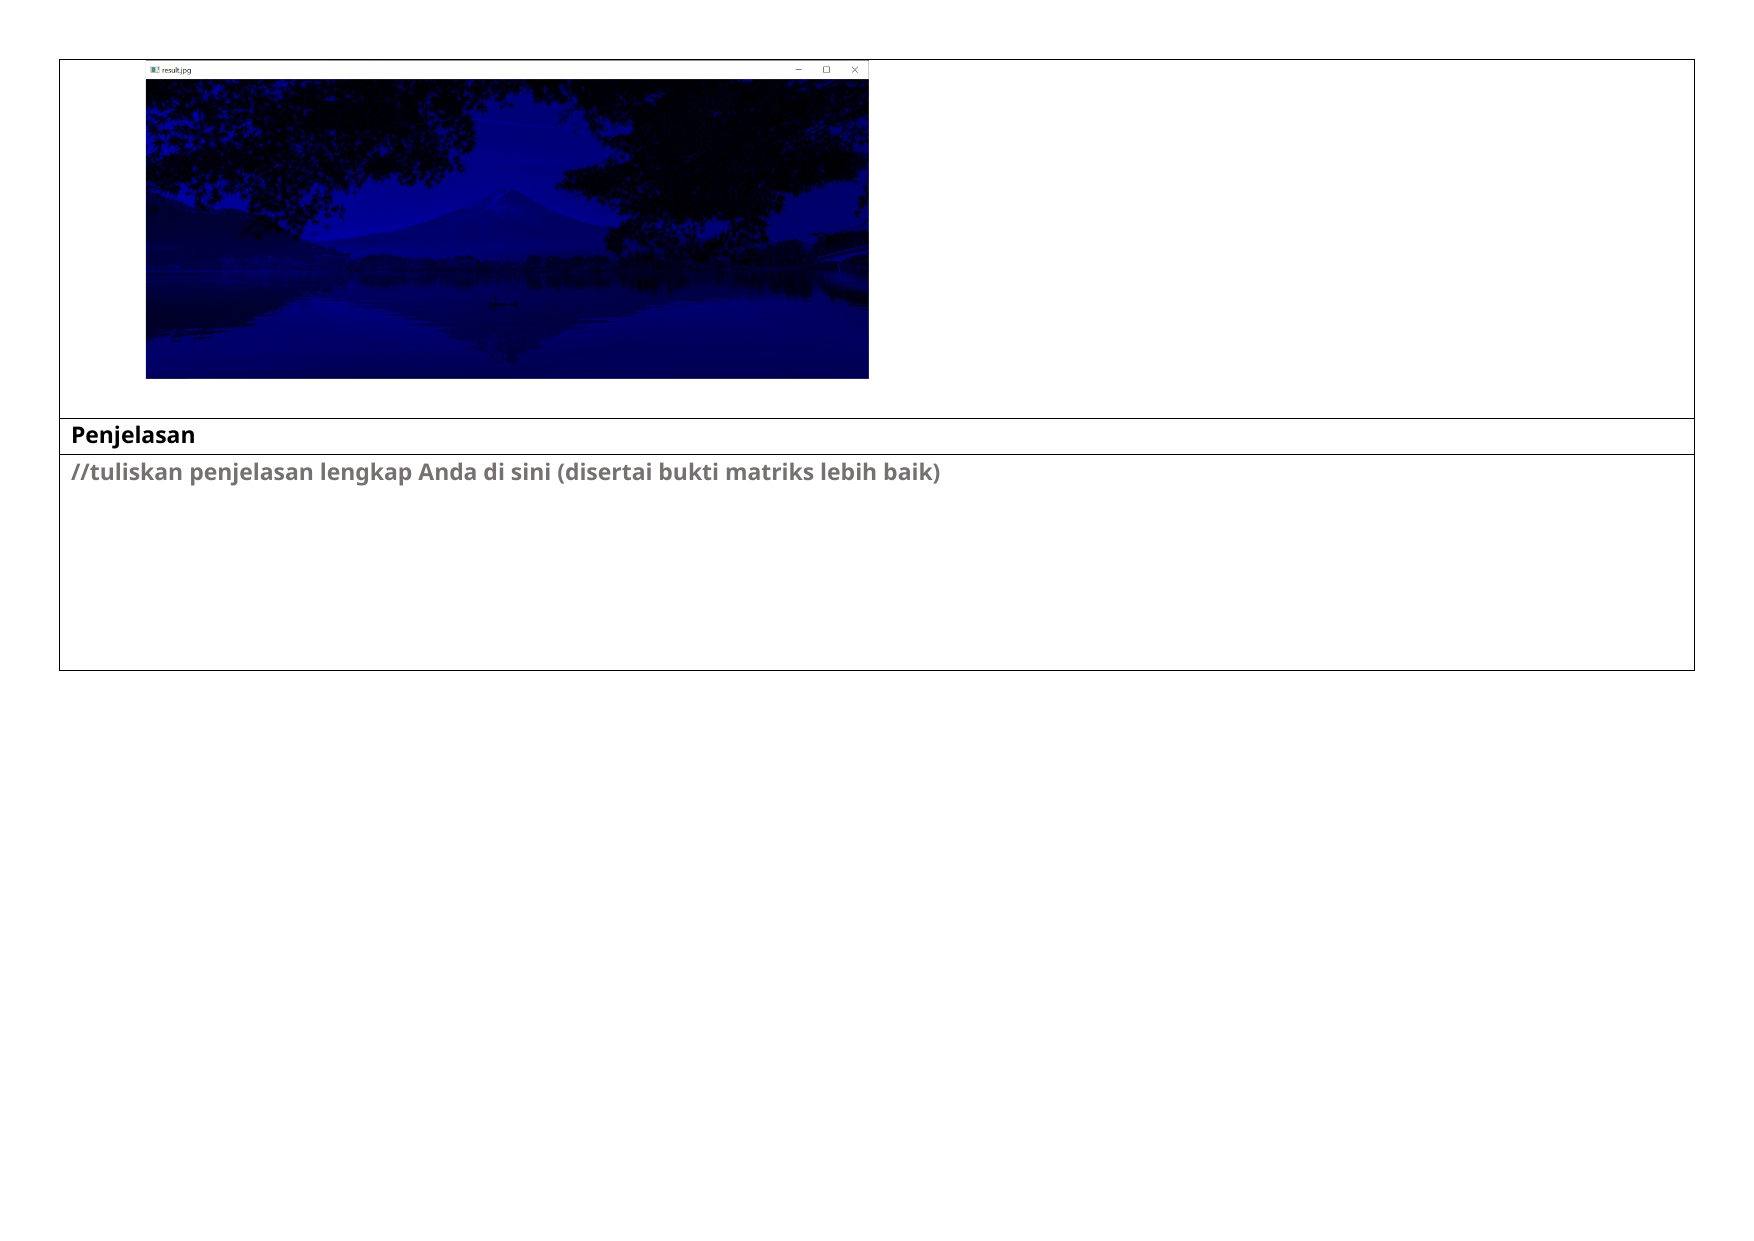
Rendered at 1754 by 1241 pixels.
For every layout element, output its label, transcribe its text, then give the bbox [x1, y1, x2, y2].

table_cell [60, 60, 1694, 418]
table_cell Penjelasan [60, 419, 1694, 454]
picture [145, 60, 869, 379]
table_cell //tuliskan penjelasan lengkap Anda di sini (disertai bukti matriks lebih baik) [60, 455, 1694, 670]
